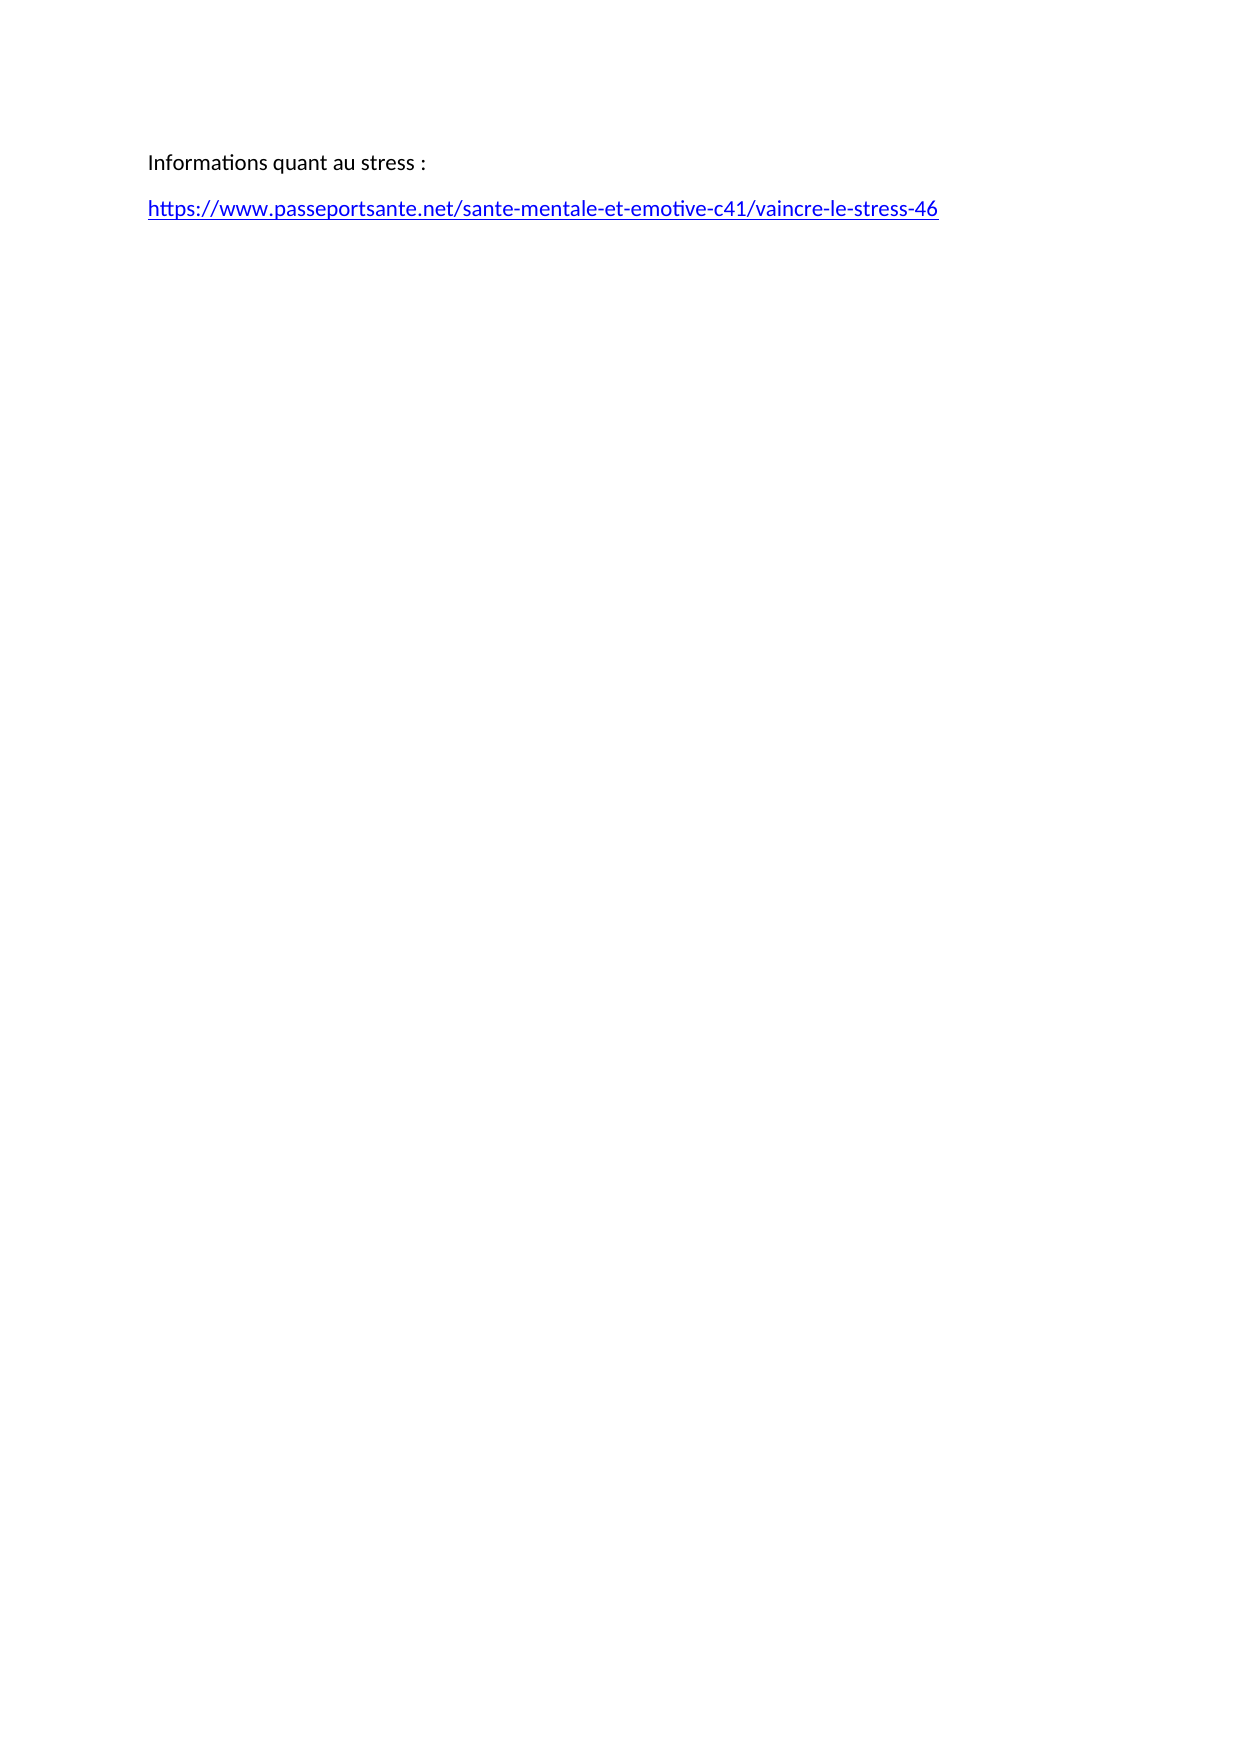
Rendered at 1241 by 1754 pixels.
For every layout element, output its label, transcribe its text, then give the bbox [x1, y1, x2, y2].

text Informations quant au stress : [148, 148, 1093, 176]
text https://www.passeportsante.net/sante-mentale-et-emotive-c41/vaincre-le-stress-46 [148, 194, 1093, 222]
